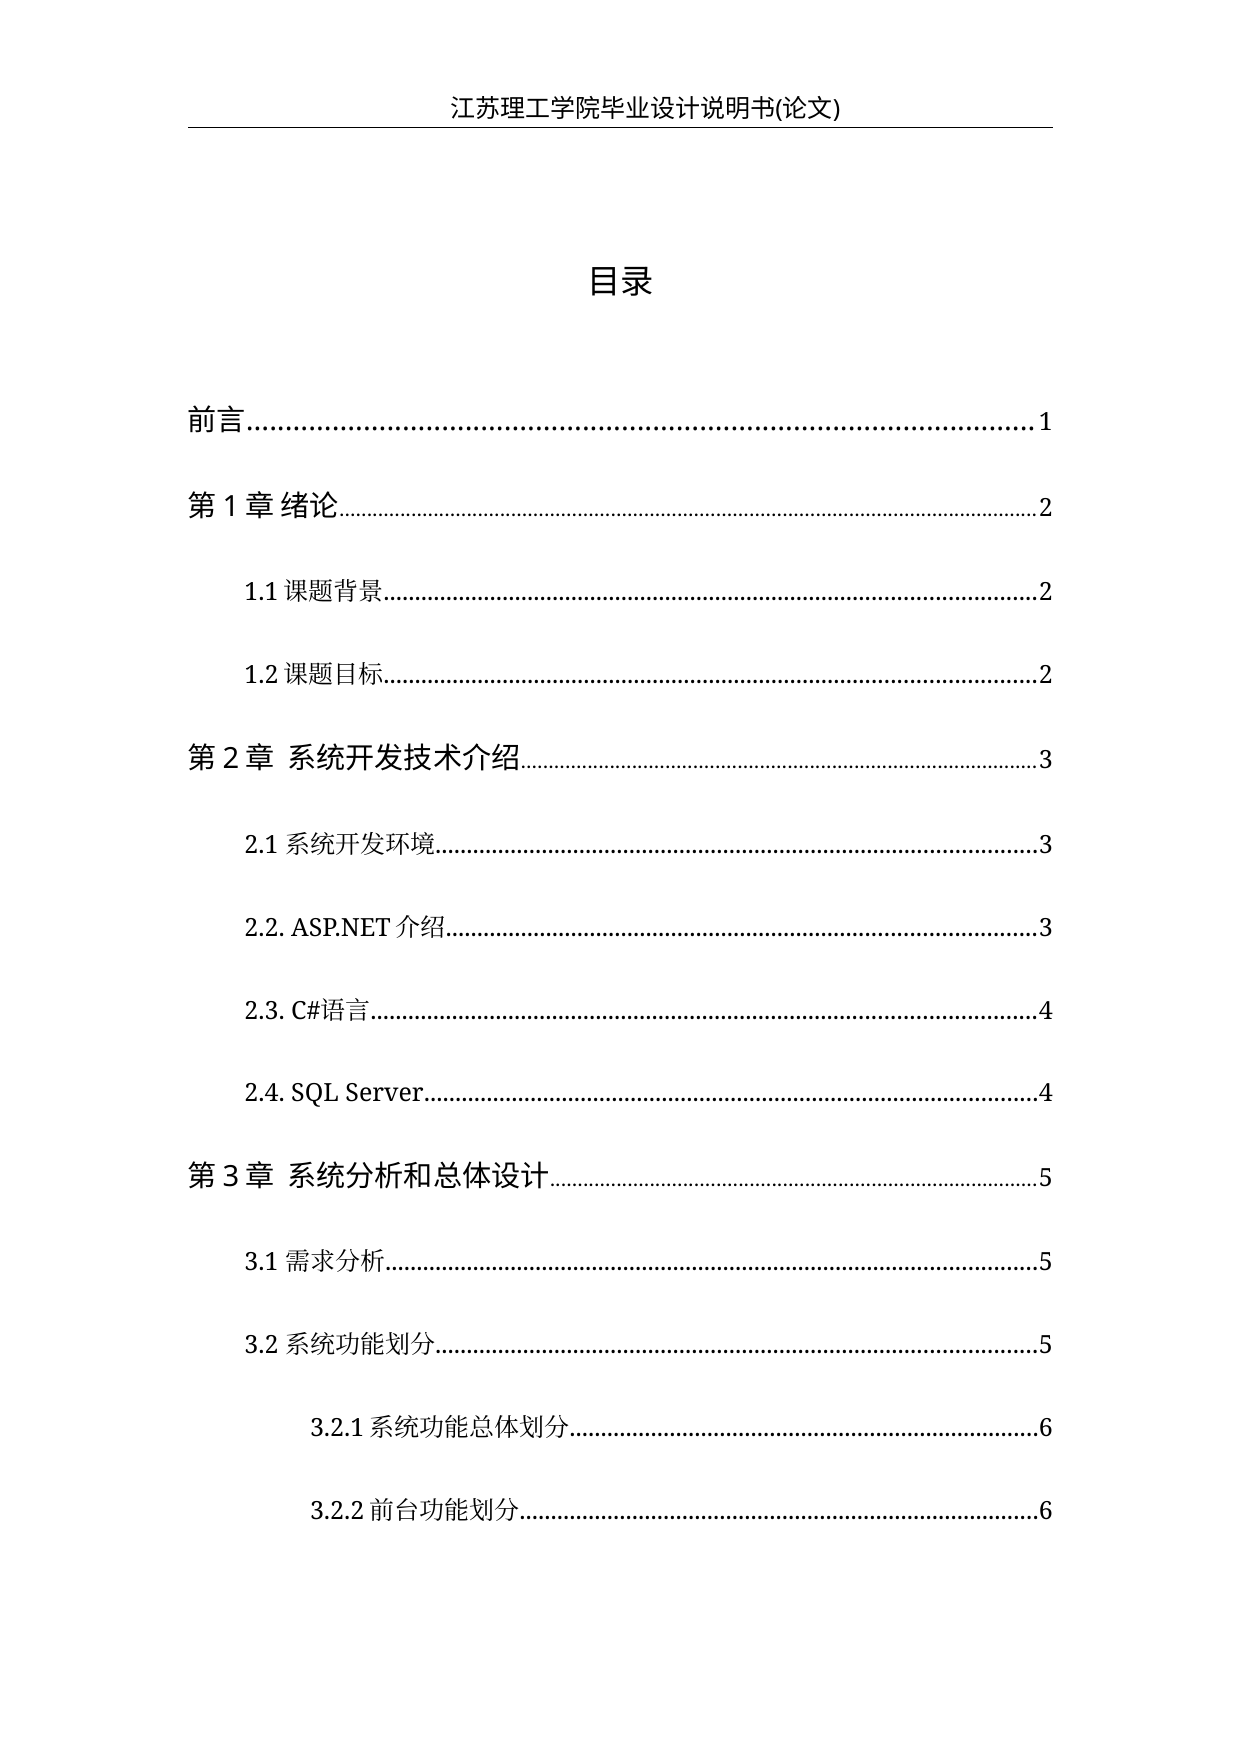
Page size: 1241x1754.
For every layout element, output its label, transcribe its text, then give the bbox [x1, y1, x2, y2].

text 第1章 绪论 2 [187, 471, 1053, 536]
text 第2章 系统开发技术介绍 3 [187, 724, 1053, 789]
text 前言 1 [187, 385, 1053, 450]
text 2.1 系统开发环境 3 [244, 810, 1053, 875]
text 2.4. SQL Server 4 [244, 1059, 1053, 1124]
text 第3章 系统分析和总体设计 5 [187, 1141, 1053, 1206]
text 3.1 需求分析 5 [244, 1227, 1053, 1292]
text 3.2.2前台功能划分 6 [310, 1476, 1053, 1541]
text 3.2 系统功能划分 5 [244, 1310, 1053, 1375]
text 2.2. ASP.NET介绍 3 [244, 893, 1053, 958]
text 1.2课题目标 2 [244, 641, 1053, 706]
text 目录 [187, 247, 1053, 312]
text 3.2.1系统功能总体划分 6 [310, 1393, 1053, 1458]
text 2.3. C#语言 4 [244, 976, 1053, 1041]
text 1.1课题背景 2 [244, 558, 1053, 623]
